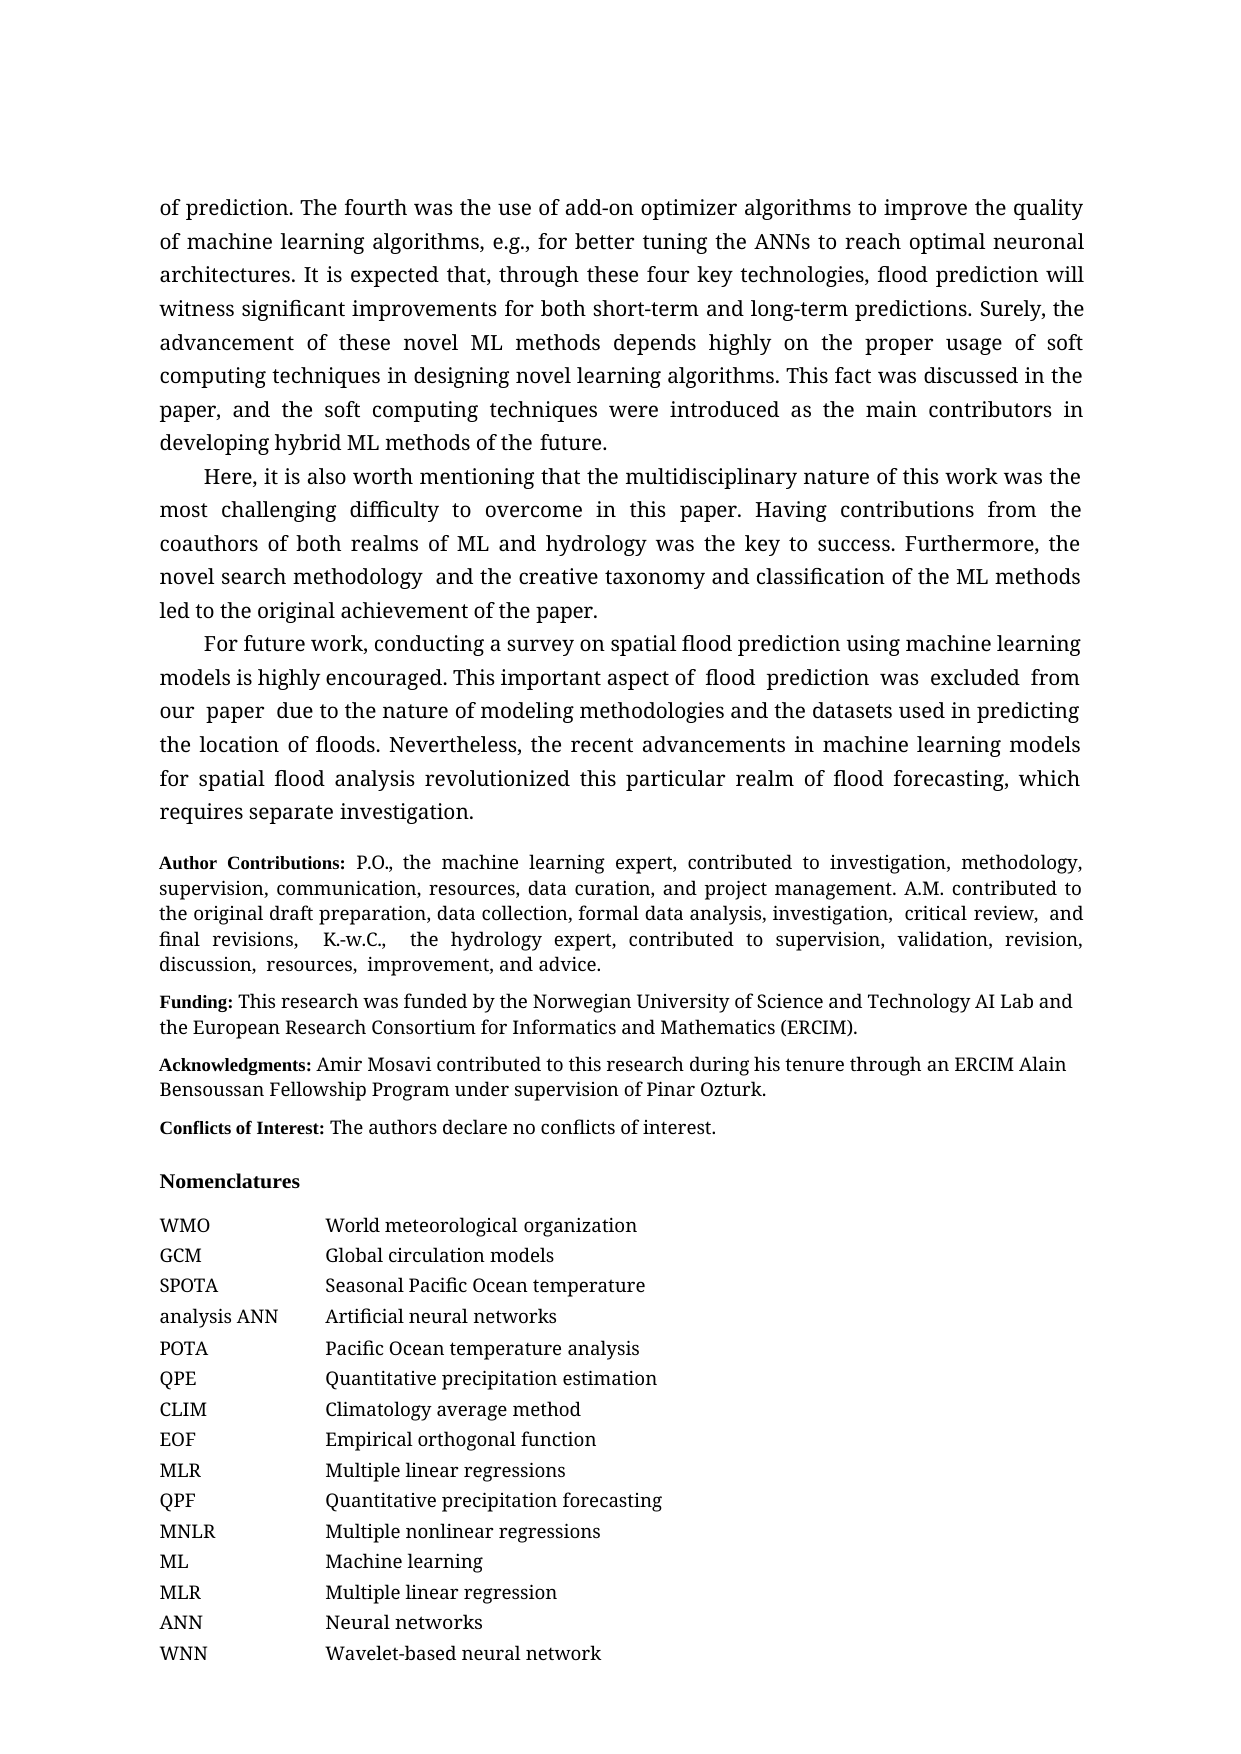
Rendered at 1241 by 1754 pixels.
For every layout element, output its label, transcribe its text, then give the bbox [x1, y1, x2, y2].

text Author Contributions: P.O., the machine learning expert, contributed to investigation, methodology, supervision, communication, resources, data curation, and project management. A.M. contributed to the original draft preparation, data collection, formal data analysis, investigation, critical review, and final revisions, K.-w.C., the hydrology expert, contributed to supervision, validation, revision, discussion, resources, improvement, and advice. [159, 850, 1083, 977]
text SPOTA Seasonal Pacific Ocean temperature analysis ANN Artificial neural networks [159, 1273, 691, 1329]
text QPF Quantitative precipitation forecasting [159, 1488, 1240, 1513]
text QPE Quantitative precipitation estimation [159, 1366, 1240, 1391]
text Here, it is also worth mentioning that the multidisciplinary nature of this work was the most challenging difficulty to overcome in this paper. Having contributions from the coauthors of both realms of ML and hydrology was the key to success. Furthermore, the novel search methodology and the creative taxonomy and classification of the ML methods led to the original achievement of the paper. [159, 462, 1082, 624]
text of prediction. The fourth was the use of add-on optimizer algorithms to improve the quality of machine learning algorithms, e.g., for better tuning the ANNs to reach optimal neuronal architectures. It is expected that, through these four key technologies, flood prediction will witness significant improvements for both short-term and long-term predictions. Surely, the advancement of these novel ML methods depends highly on the proper usage of soft computing techniques in designing novel learning algorithms. This fact was discussed in the paper, and the soft computing techniques were introduced as the main contributors in developing hybrid ML methods of the future. [159, 193, 1085, 457]
text POTA Pacific Ocean temperature analysis [159, 1335, 1240, 1361]
text WMO World meteorological organization [159, 1212, 1240, 1237]
text Conflicts of Interest: The authors declare no conflicts of interest. [159, 1114, 1240, 1139]
subtitle Nomenclatures [159, 1169, 1240, 1193]
text Funding: This research was funded by the Norwegian University of Science and Technology AI Lab and the European Research Consortium for Informatics and Mathematics (ERCIM). [159, 988, 1089, 1039]
text CLIM Climatology average method [159, 1396, 1240, 1422]
text ML Machine learning [159, 1549, 1240, 1574]
text EOF Empirical orthogonal function [159, 1427, 1240, 1452]
text GCM Global circulation models [159, 1242, 1240, 1268]
text ANN Neural networks [159, 1610, 1240, 1635]
text MNLR Multiple nonlinear regressions [159, 1518, 1240, 1544]
text Acknowledgments: Amir Mosavi contributed to this research during his tenure through an ERCIM Alain Bensoussan Fellowship Program under supervision of Pinar Ozturk. [159, 1051, 1089, 1102]
text For future work, conducting a survey on spatial flood prediction using machine learning models is highly encouraged. This important aspect of flood prediction was excluded from our paper due to the nature of modeling methodologies and the datasets used in predicting the location of floods. Nevertheless, the recent advancements in machine learning models for spatial flood analysis revolutionized this particular realm of flood forecasting, which requires separate investigation. [159, 629, 1081, 826]
text WNN Wavelet-based neural network [159, 1640, 1240, 1666]
text MLR Multiple linear regression [159, 1579, 1240, 1605]
text MLR Multiple linear regressions [159, 1457, 1240, 1483]
